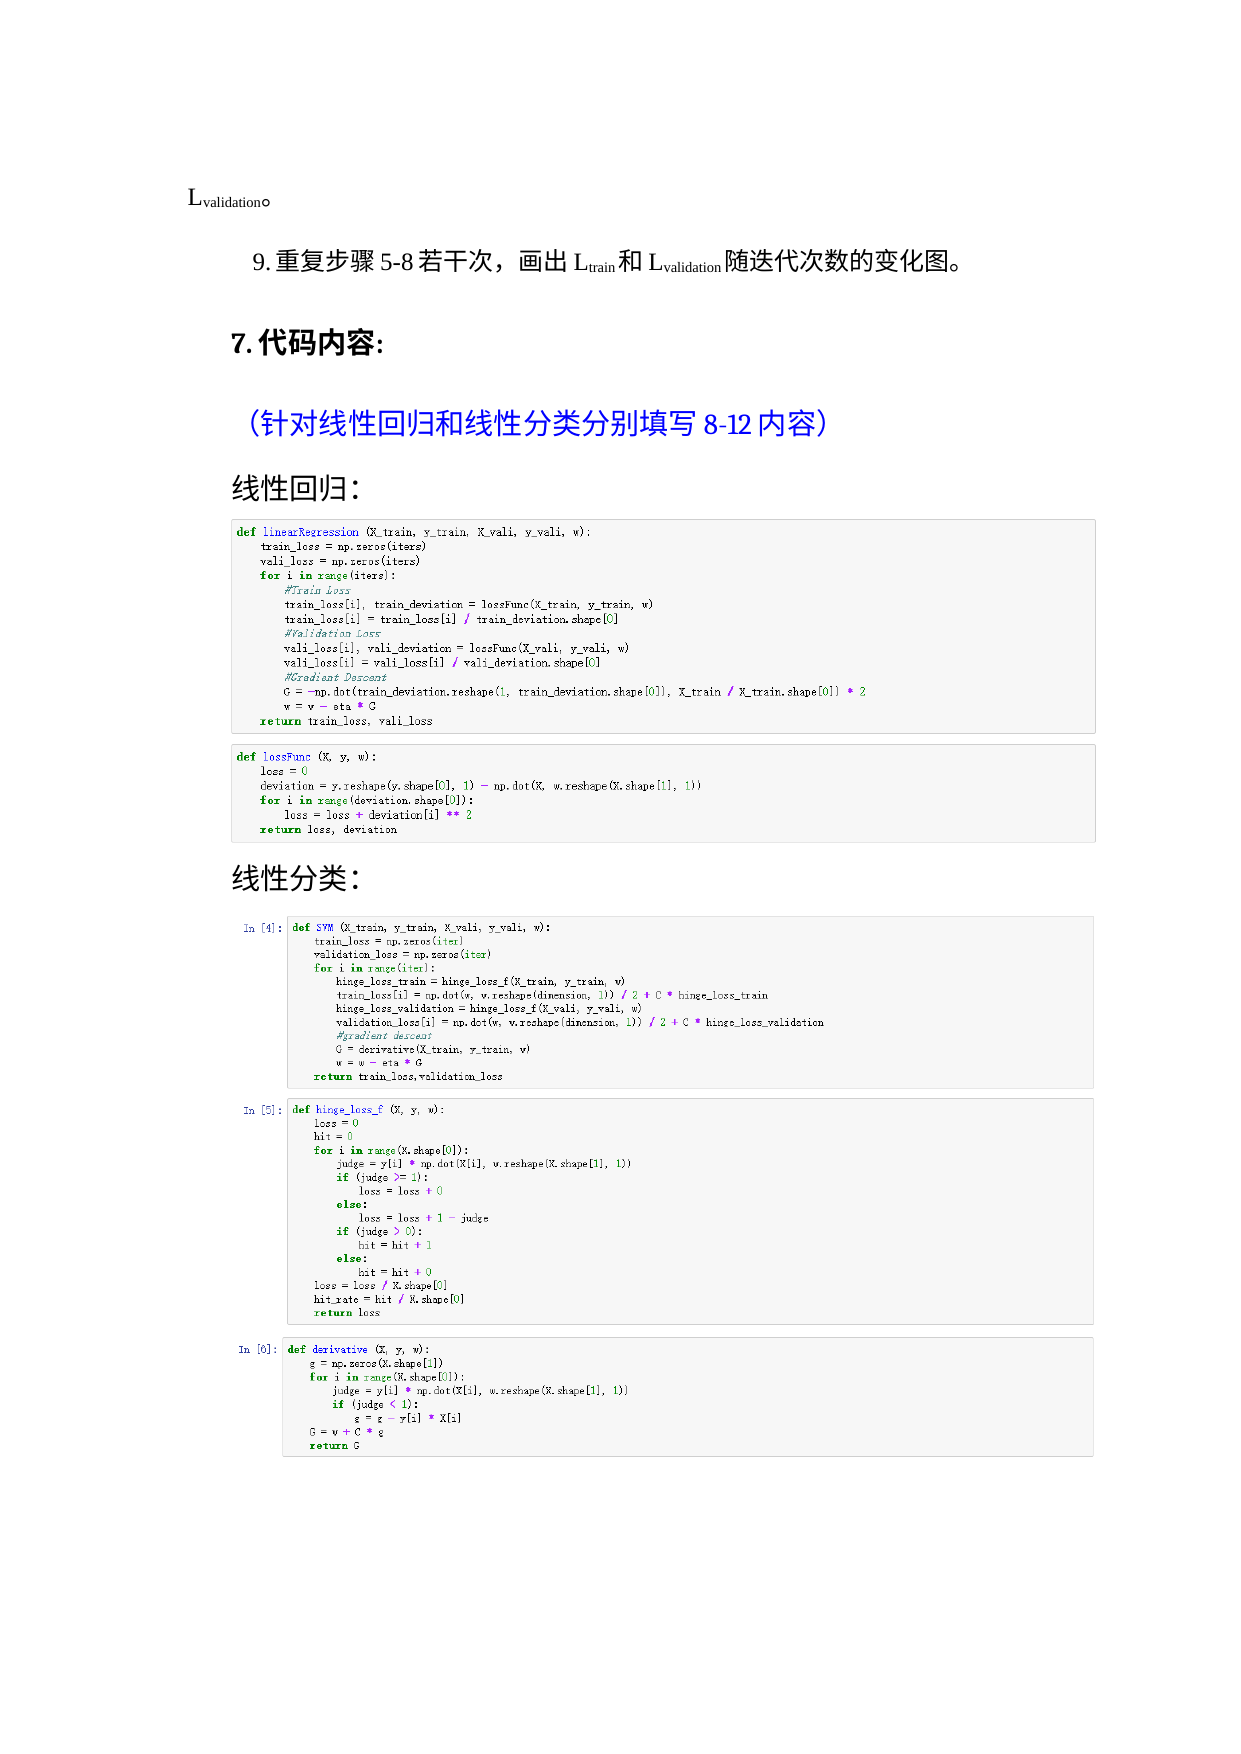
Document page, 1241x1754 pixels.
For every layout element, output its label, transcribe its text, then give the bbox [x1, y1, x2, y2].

text （针对线性回归和线性分类分别填写8-12内容） [187, 389, 1053, 454]
text 线性回归： [187, 454, 1053, 519]
picture [231, 519, 1097, 843]
list 选择合适的阈值，将计算结果大于阈值的标记为正类，反之为负类。在训练集上测试并得到Loss函数值Ltrain，在验证集上测试并得到Loss函数值Lvalidation。 [187, 162, 1053, 227]
picture [231, 1332, 1097, 1460]
list 重复步骤5-8若干次，画出Ltrain和Lvalidation随迭代次数的变化图。 [187, 227, 1053, 292]
text 线性分类： [187, 844, 1053, 909]
subtitle 7. 代码内容: [187, 308, 1053, 373]
picture [231, 909, 1097, 1327]
